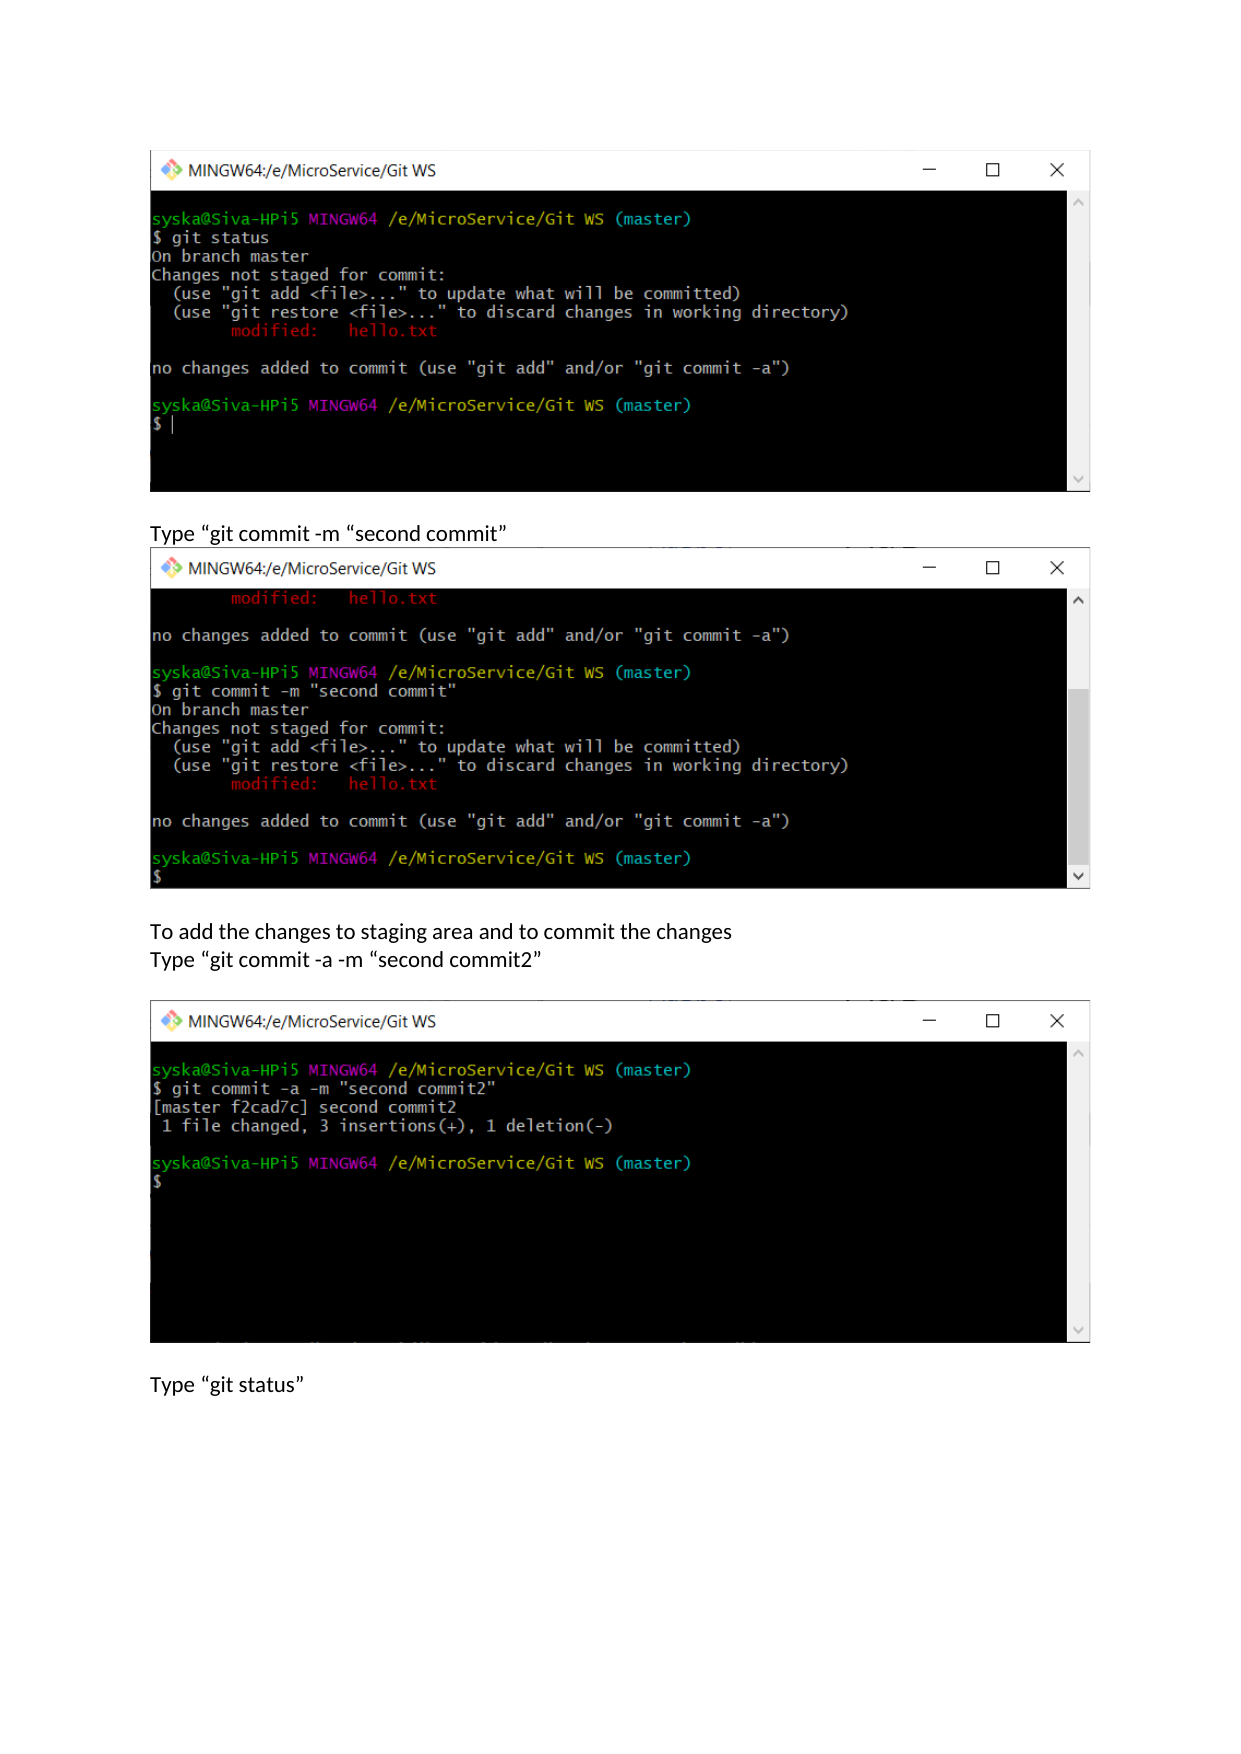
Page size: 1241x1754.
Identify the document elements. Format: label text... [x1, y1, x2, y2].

picture [150, 547, 1091, 889]
picture [150, 1000, 1091, 1343]
picture [150, 150, 1091, 492]
text Type “git status” [150, 1370, 1090, 1398]
text Type “git commit -m “second commit” [150, 519, 1090, 547]
text To add the changes to staging area and to commit the changes [150, 917, 1090, 945]
text Type “git commit -a -m “second commit2” [150, 945, 1090, 973]
